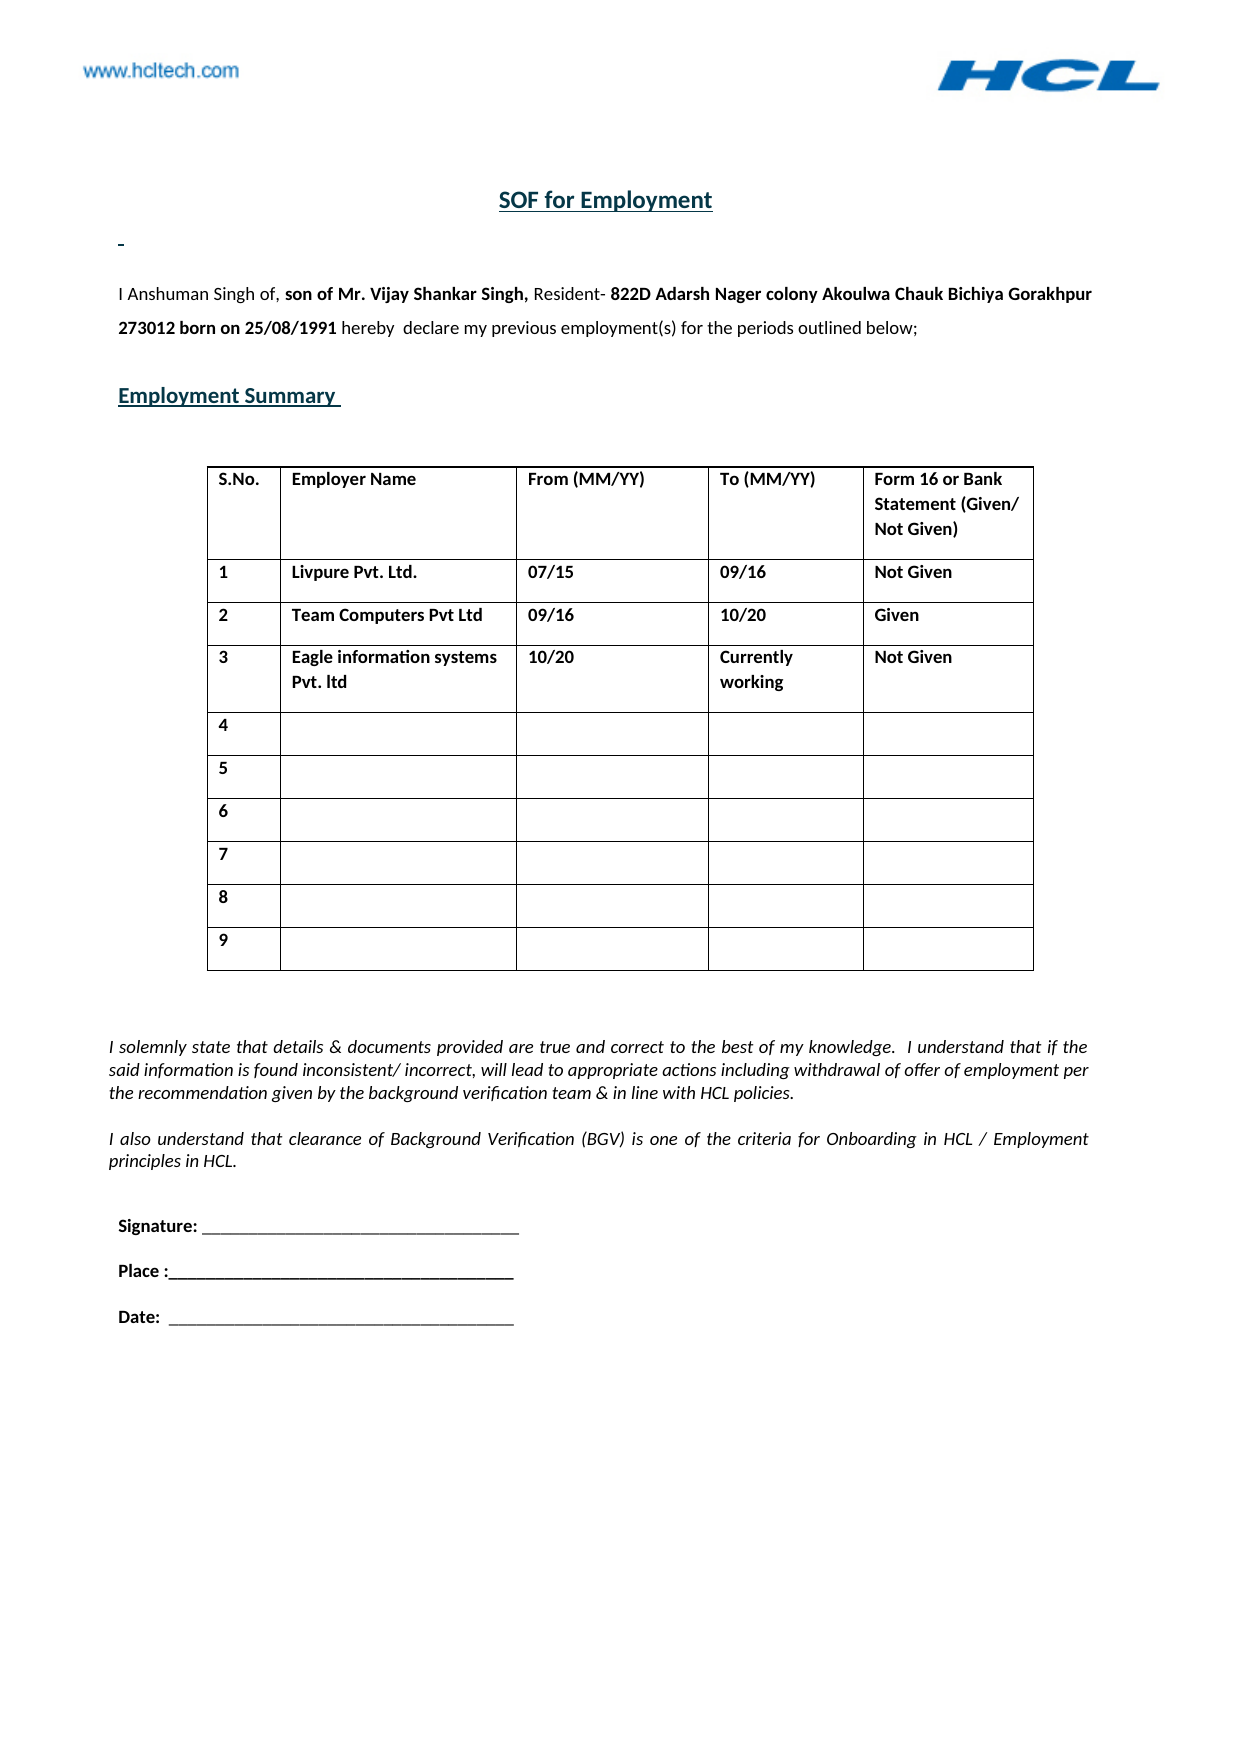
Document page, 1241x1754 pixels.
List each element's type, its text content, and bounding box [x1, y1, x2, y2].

table_cell [864, 928, 1033, 970]
table_cell 5 [208, 756, 280, 798]
text I also understand that clearance of Background Verification (BGV) is one of the criteria for Onboarding in HCL / Employment principles in HCL. [109, 1127, 1093, 1172]
table_cell Currently working [709, 646, 863, 712]
table_cell Not Given [864, 646, 1033, 712]
subtitle SOF for Employment [118, 185, 1093, 215]
table_cell [864, 756, 1033, 798]
table_cell 09/16 [709, 560, 863, 602]
picture [926, 47, 1174, 103]
table_header From (MM/YY) [517, 468, 708, 559]
table_cell [864, 885, 1033, 927]
table_cell [517, 713, 708, 755]
text Place :_____________________________________ [118, 1260, 1122, 1283]
text I solemnly state that details & documents provided are true and correct to the best of my knowledge. I understand that if the said information is found inconsistent/ incorrect, will lead to appropriate actions including withdrawal of offer of employment per the recommendation given by the background verification team & in line with HCL policies. [109, 1035, 1093, 1104]
table_cell 9 [208, 928, 280, 970]
picture [66, 53, 261, 97]
table_cell [517, 799, 708, 841]
table_cell [281, 928, 516, 970]
table_cell Team Computers Pvt Ltd [281, 603, 516, 644]
table_cell 3 [208, 646, 280, 712]
table_cell Given [864, 603, 1033, 644]
table_cell [281, 885, 516, 927]
text Date: _____________________________________ [118, 1306, 1122, 1328]
table_cell [517, 885, 708, 927]
table_cell [864, 799, 1033, 841]
table_cell [709, 713, 863, 755]
table_cell [709, 928, 863, 970]
table_cell 1 [208, 560, 280, 602]
table_cell 6 [208, 799, 280, 841]
table_cell 4 [208, 713, 280, 755]
subtitle Employment Summary [118, 381, 1093, 409]
table_cell [517, 928, 708, 970]
table_cell [864, 842, 1033, 884]
table_cell [281, 842, 516, 884]
table_header Form 16 or Bank Statement (Given/ Not Given) [864, 468, 1033, 559]
table_cell 07/15 [517, 560, 708, 602]
table_cell Eagle information systems Pvt. ltd [281, 646, 516, 712]
text I Anshuman Singh of, son of Mr. Vijay Shankar Singh, Resident- 822D Adarsh Nager colony Akoulwa Chauk Bichiya Gorakhpur 273012 born on 25/08/1991 hereby declare my previous employment(s) for the periods outlined below; [118, 282, 1093, 339]
table_cell 7 [208, 842, 280, 884]
table_header S.No. [208, 468, 280, 559]
table_cell 10/20 [709, 603, 863, 644]
table_cell [281, 799, 516, 841]
table_header To (MM/YY) [709, 468, 863, 559]
table_cell [709, 842, 863, 884]
table_cell [517, 756, 708, 798]
text Signature: __________________________________ [118, 1214, 1122, 1237]
table_cell Not Given [864, 560, 1033, 602]
table_cell [709, 885, 863, 927]
table_cell 09/16 [517, 603, 708, 644]
table_cell [864, 713, 1033, 755]
table_cell 2 [208, 603, 280, 644]
table_header Employer Name [281, 468, 516, 559]
table_cell [709, 756, 863, 798]
table_cell [281, 756, 516, 798]
table_cell 8 [208, 885, 280, 927]
table_cell 10/20 [517, 646, 708, 712]
table_cell [281, 713, 516, 755]
table_cell [517, 842, 708, 884]
table_cell Livpure Pvt. Ltd. [281, 560, 516, 602]
table_cell [709, 799, 863, 841]
